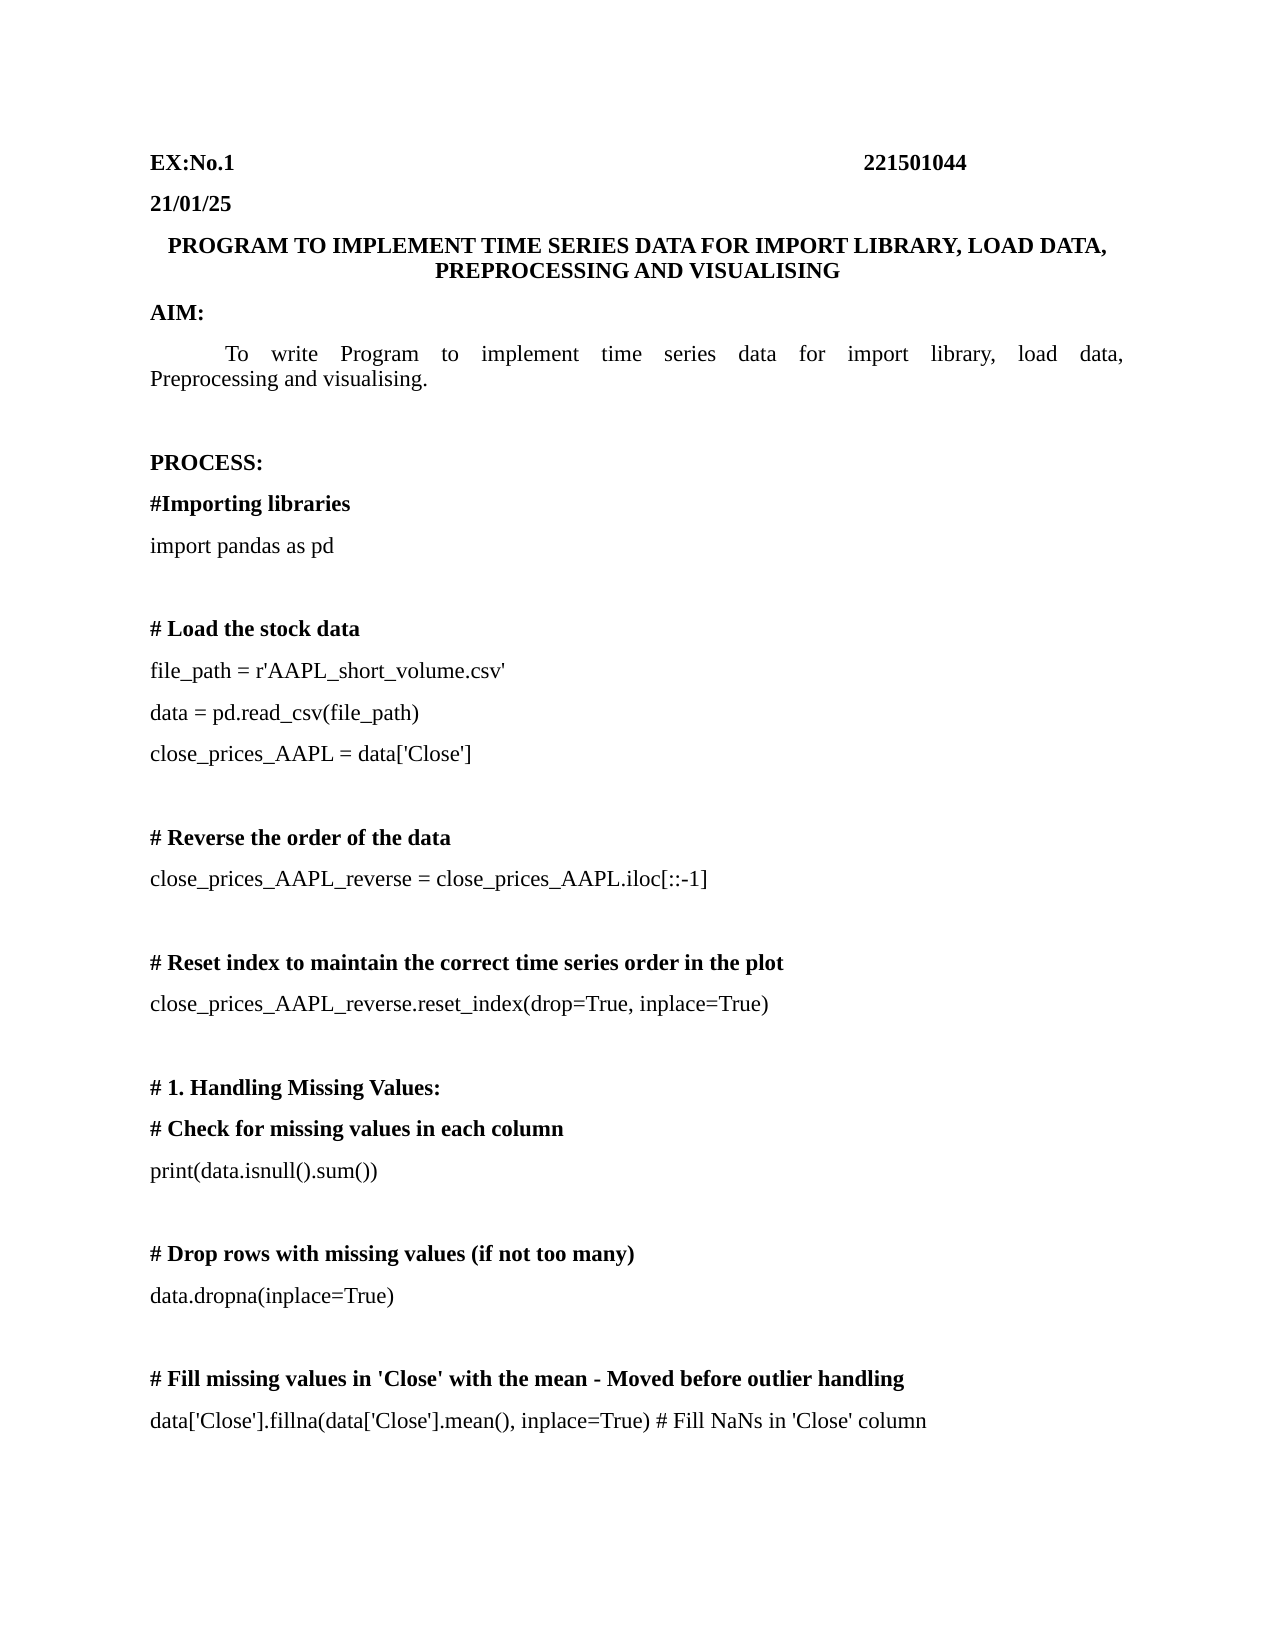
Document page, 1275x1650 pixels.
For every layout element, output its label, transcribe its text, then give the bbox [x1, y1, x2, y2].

text # Check for missing values in each column [150, 1117, 1125, 1142]
text data = pd.read_csv(file_path) [150, 700, 1125, 725]
text data.dropna(inplace=True) [150, 1283, 1125, 1308]
text To write Program to implement time series data for import library, load data, Preprocessing and visualising. [150, 342, 1125, 392]
text #Importing libraries [150, 492, 1125, 517]
text file_path = r'AAPL_short_volume.csv' [150, 658, 1125, 683]
text import pandas as pd [150, 533, 1125, 558]
text # 1. Handling Missing Values: [150, 1075, 1125, 1100]
text # Reverse the order of the data [150, 825, 1125, 850]
text PROCESS: [150, 450, 1125, 475]
text # Drop rows with missing values (if not too many) [150, 1242, 1125, 1267]
text # Fill missing values in 'Close' with the mean - Moved before outlier handling [150, 1367, 1125, 1392]
text data['Close'].fillna(data['Close'].mean(), inplace=True) # Fill NaNs in 'Close' column [150, 1408, 1125, 1433]
text close_prices_AAPL = data['Close'] [150, 742, 1125, 767]
text close_prices_AAPL_reverse = close_prices_AAPL.iloc[::-1] [150, 867, 1125, 892]
text 21/01/25 [150, 192, 1125, 217]
text PROGRAM TO IMPLEMENT TIME SERIES DATA FOR IMPORT LIBRARY, LOAD DATA, PREPROCESSING AND VISUALISING [150, 233, 1125, 283]
text EX:No.1 221501044 [150, 150, 1125, 175]
text close_prices_AAPL_reverse.reset_index(drop=True, inplace=True) [150, 992, 1125, 1017]
text print(data.isnull().sum()) [150, 1158, 1125, 1183]
text AIM: [150, 300, 1125, 325]
text # Load the stock data [150, 617, 1125, 642]
text # Reset index to maintain the correct time series order in the plot [150, 950, 1125, 975]
